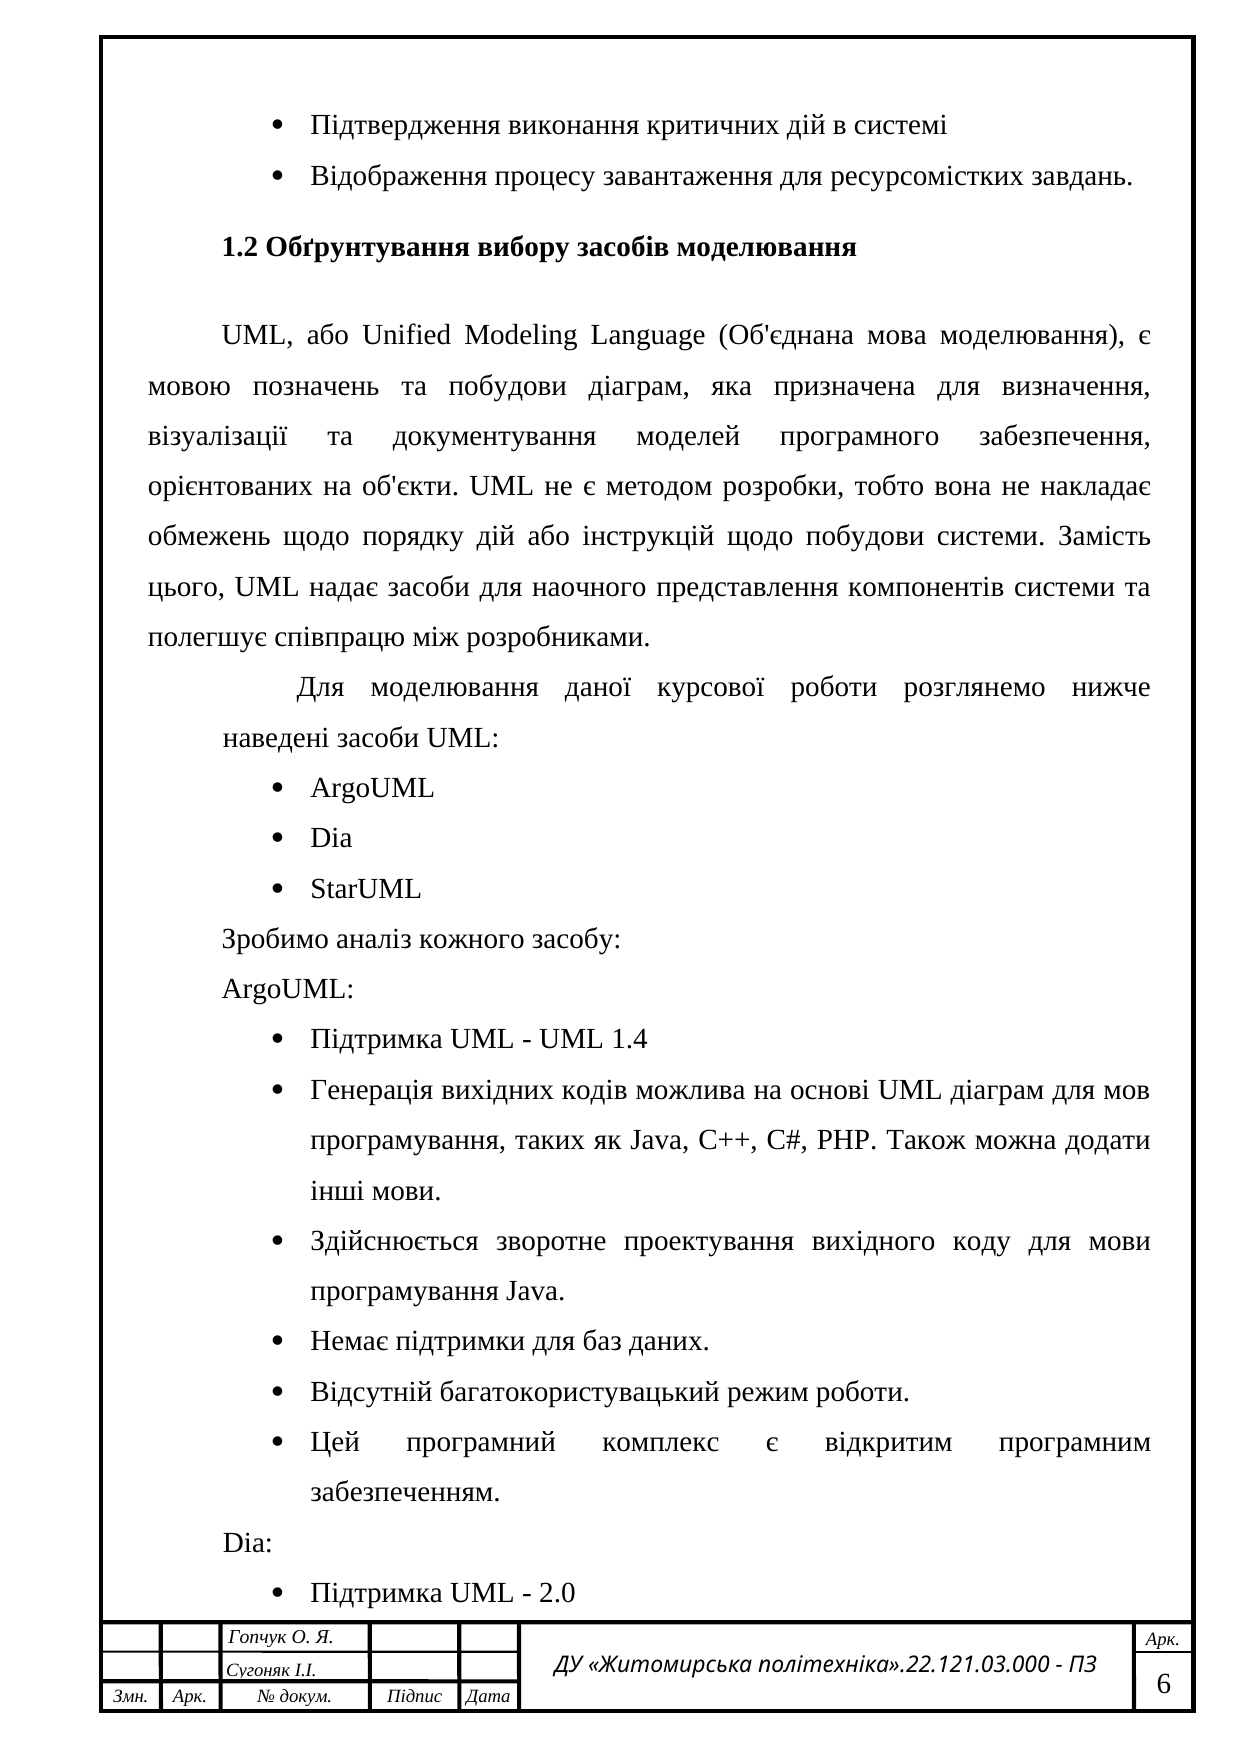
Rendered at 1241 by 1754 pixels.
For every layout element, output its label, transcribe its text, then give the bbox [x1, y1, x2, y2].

list Підтримка UML - UML 1.4 [273, 1022, 1152, 1055]
list StarUML [273, 871, 1152, 904]
list Для моделювання даної курсової роботи розглянемо нижче наведені засоби UML: [223, 669, 1152, 753]
list Здійснюється зворотне проектування вихідного коду для мови програмування Java. [273, 1223, 1152, 1307]
list Генерація вихідних кодів можлива на основі UML діаграм для мов програмування, таких як Java, C++, C#, PHP. Також можна додати інші мови. [273, 1072, 1152, 1206]
list Підтвердження виконання критичних дій в системі [273, 107, 1152, 141]
subtitle 1.2 Обґрунтування вибору засобів моделювання [148, 229, 1152, 262]
list Відсутній багатокористувацький режим роботи. [273, 1374, 1152, 1407]
list Відображення процесу завантаження для ресурсомістких завдань. [273, 158, 1152, 191]
list Немає підтримки для баз даних. [273, 1323, 1152, 1357]
list Зробимо аналіз кожного засобу: [148, 921, 1152, 954]
list Цей програмний комплекс є відкритим програмним забезпеченням. [273, 1424, 1152, 1508]
list ArgoUML [273, 770, 1152, 804]
list Dia [273, 820, 1152, 854]
list Dia: [223, 1525, 1152, 1558]
list ArgoUML: [148, 971, 1152, 1005]
list UML, або Unified Modeling Language (Об'єднана мова моделювання), є мовою позначень та побудови діаграм, яка призначена для визначення, візуалізації та документування моделей програмного забезпечення, орієнтованих на об'єкти. UML не є методом розробки, тобто вона не накладає обмежень щодо порядку дій або інструкцій щодо побудови системи. Замість цього, UML надає засоби для наочного представлення компонентів системи та полегшує співпрацю між розробниками. [148, 317, 1152, 653]
list Підтримка UML - 2.0 [273, 1575, 1152, 1609]
